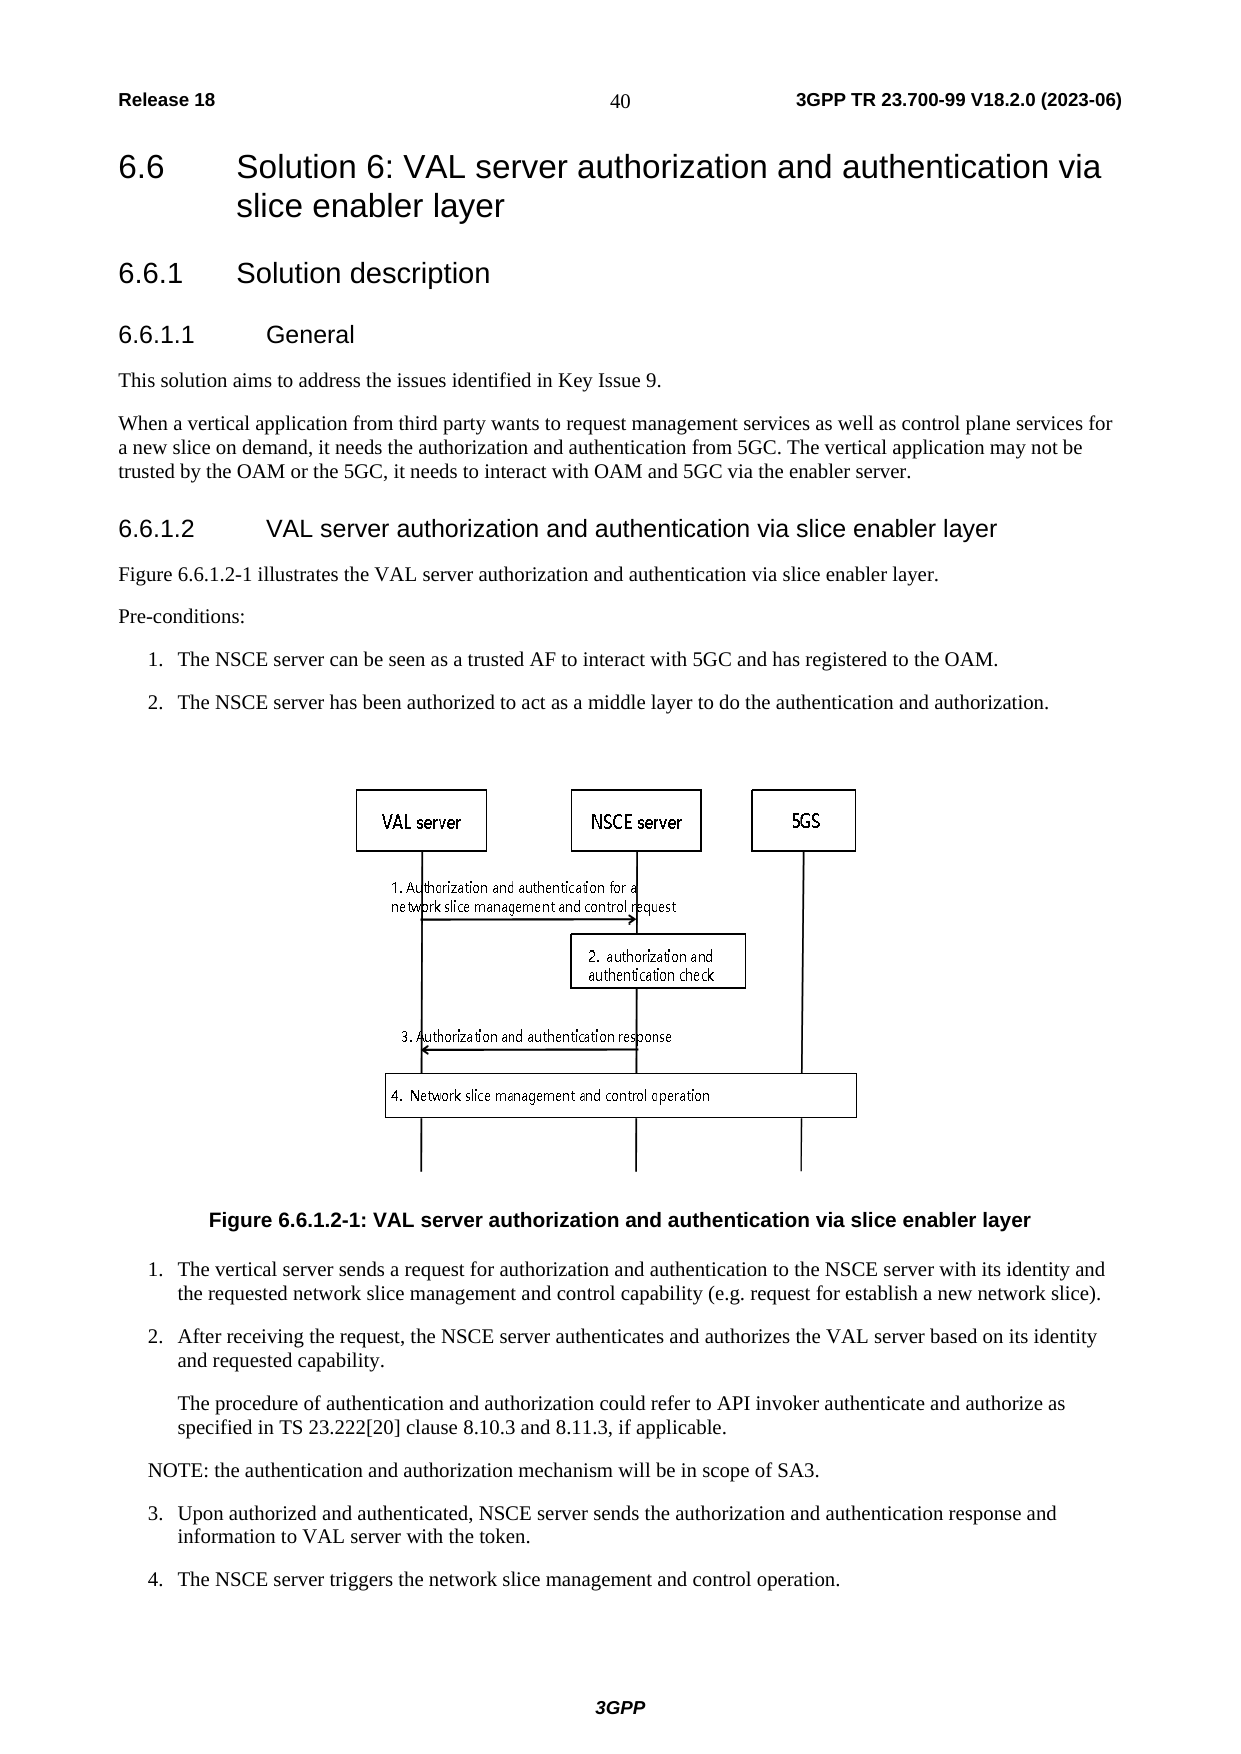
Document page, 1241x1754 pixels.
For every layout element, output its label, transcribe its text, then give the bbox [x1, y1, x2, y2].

picture [296, 739, 945, 1190]
text When a vertical application from third party wants to request management services as well as control plane services for a new slice on demand, it needs the authorization and authentication from 5GC. The vertical application may not be trusted by the OAM or the 5GC, it needs to interact with OAM and 5GC via the enabler server. [118, 411, 1122, 483]
text This solution aims to address the issues identified in Key Issue 9. [118, 368, 1122, 392]
text 1. The NSCE server can be seen as a trusted AF to interact with 5GC and has registered to the OAM. [148, 647, 1122, 671]
text 4. The NSCE server triggers the network slice management and control operation. [148, 1567, 1122, 1591]
subtitle 6.6.1.1 General [118, 320, 1122, 349]
text Figure 6.6.1.2-1 illustrates the VAL server authorization and authentication via slice enabler layer. [118, 562, 1122, 586]
subtitle 6.6.1 Solution description [118, 256, 1122, 289]
text 2. After receiving the request, the NSCE server authenticates and authorizes the VAL server based on its identity and requested capability. [148, 1324, 1122, 1372]
text 3. Upon authorized and authenticated, NSCE server sends the authorization and authentication response and information to VAL server with the token. [148, 1500, 1122, 1548]
text 2. The NSCE server has been authorized to act as a middle layer to do the authentication and authorization. [148, 690, 1122, 714]
text 1. The vertical server sends a request for authorization and authentication to the NSCE server with its identity and the requested network slice management and control capability (e.g. request for establish a new network slice). [148, 1257, 1122, 1305]
text Pre-conditions: [118, 604, 1122, 628]
text Figure 6.6.1.2-1: VAL server authorization and authentication via slice enabler layer [118, 1208, 1122, 1232]
text NOTE: the authentication and authorization mechanism will be in scope of SA3. [148, 1458, 1122, 1482]
subtitle 6.6.1.2 VAL server authorization and authentication via slice enabler layer [118, 514, 1122, 543]
subtitle 6.6 Solution 6: VAL server authorization and authentication via slice enabler layer [118, 147, 1122, 224]
text The procedure of authentication and authorization could refer to API invoker authenticate and authorize as specified in TS 23.222[20] clause 8.10.3 and 8.11.3, if applicable. [177, 1391, 1122, 1439]
